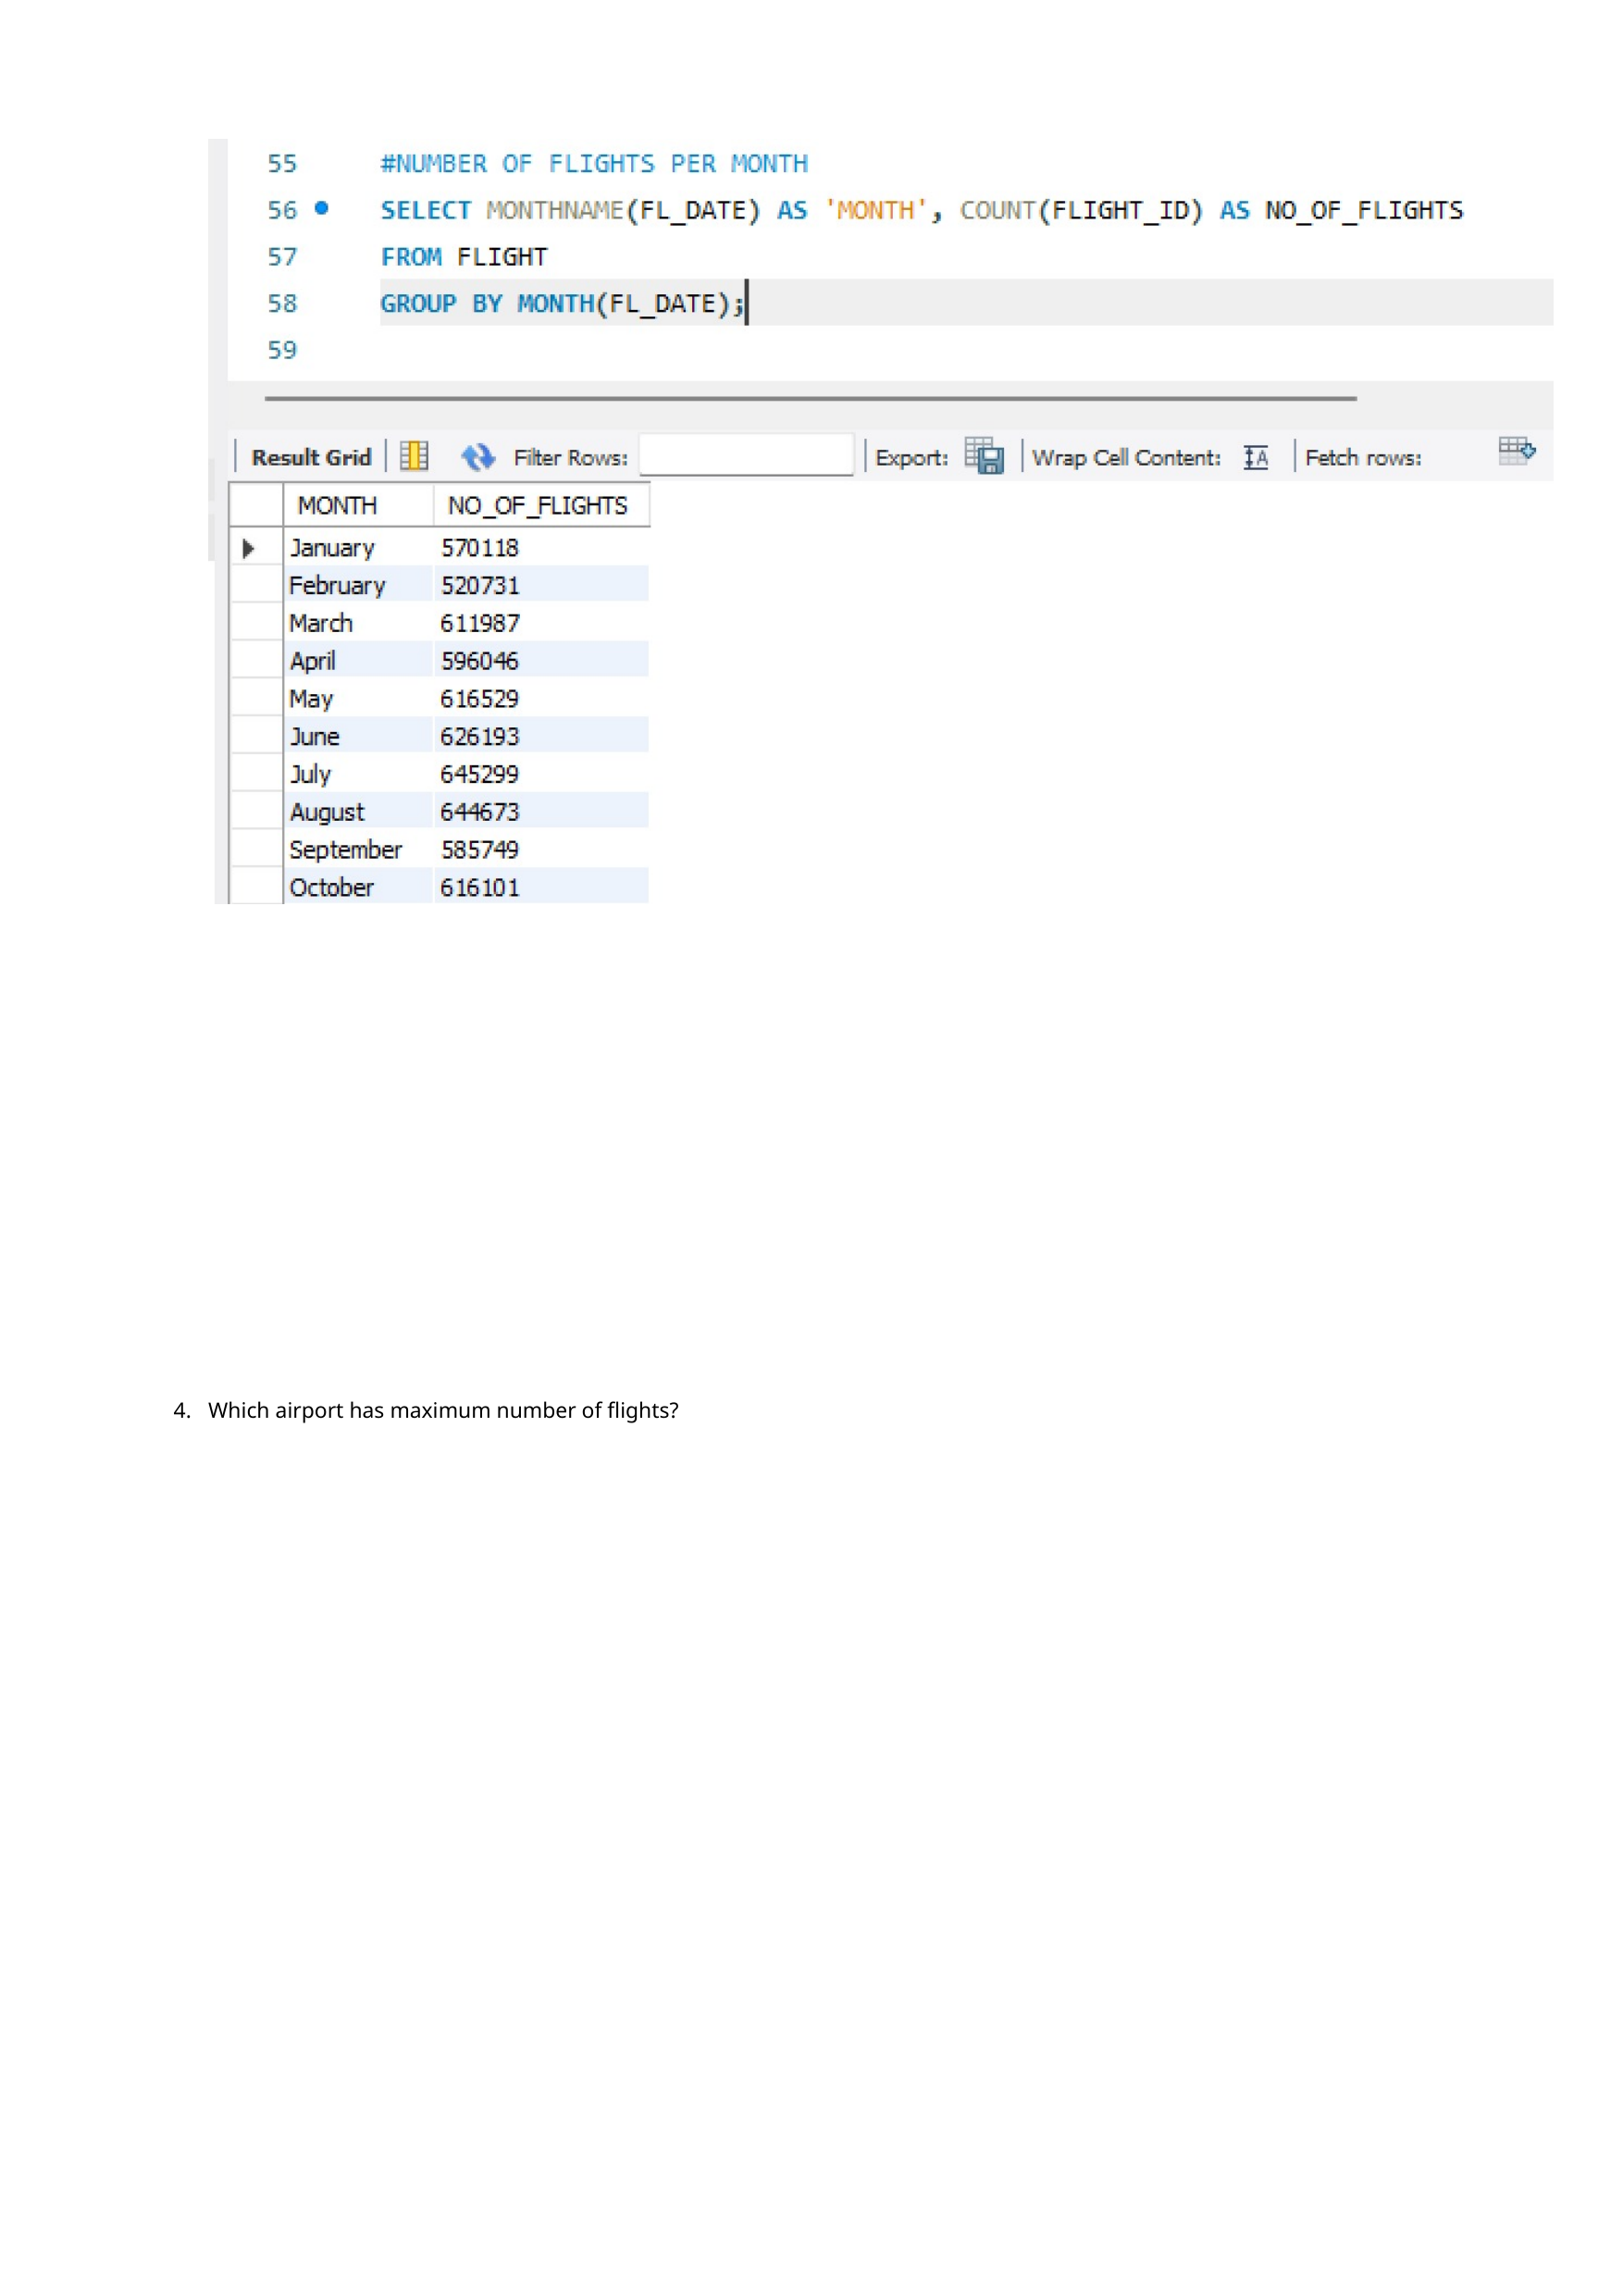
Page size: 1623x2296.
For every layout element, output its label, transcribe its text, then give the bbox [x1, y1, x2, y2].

picture [208, 139, 1554, 904]
list Which airport has maximum number of flights? [173, 1396, 1428, 1424]
